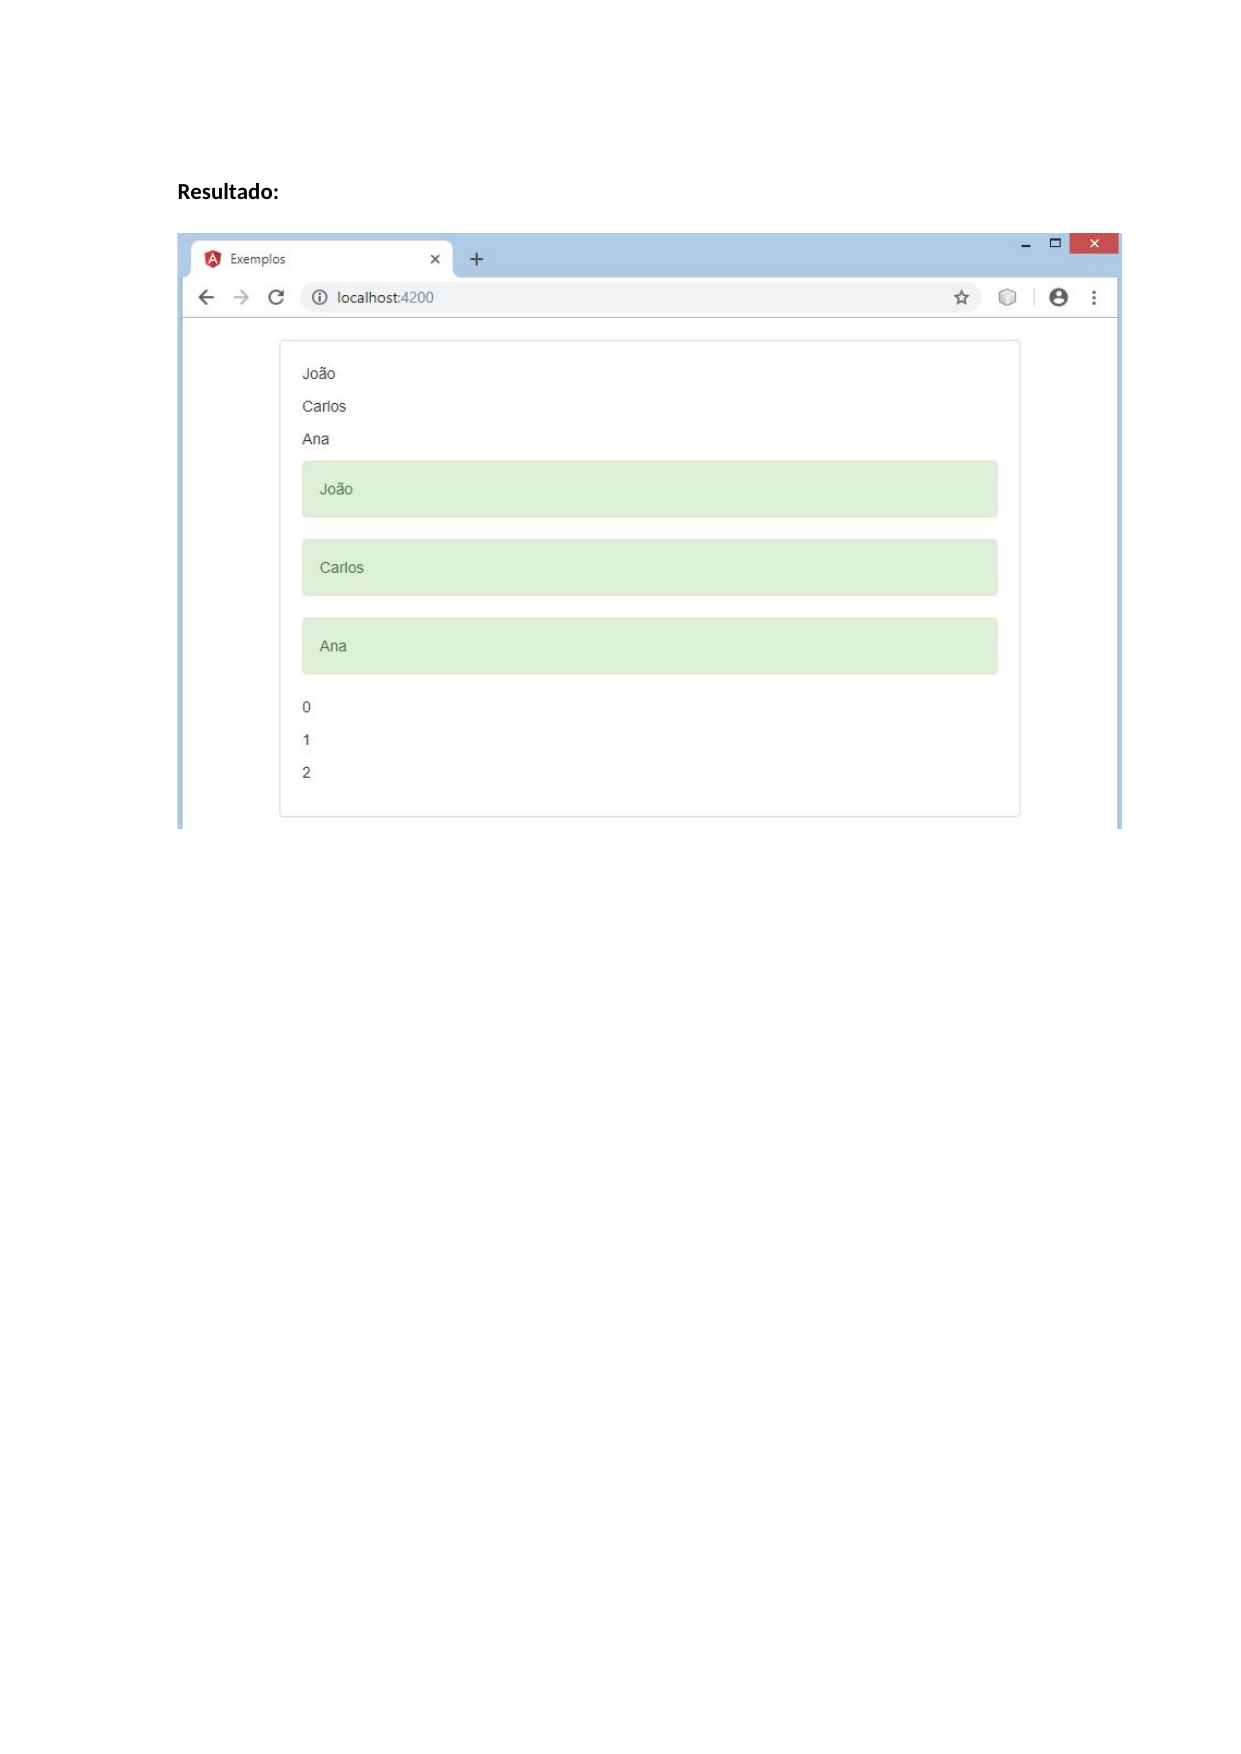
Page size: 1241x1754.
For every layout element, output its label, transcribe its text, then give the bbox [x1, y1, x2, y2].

picture [177, 233, 1123, 829]
text Resultado: [177, 177, 1122, 205]
